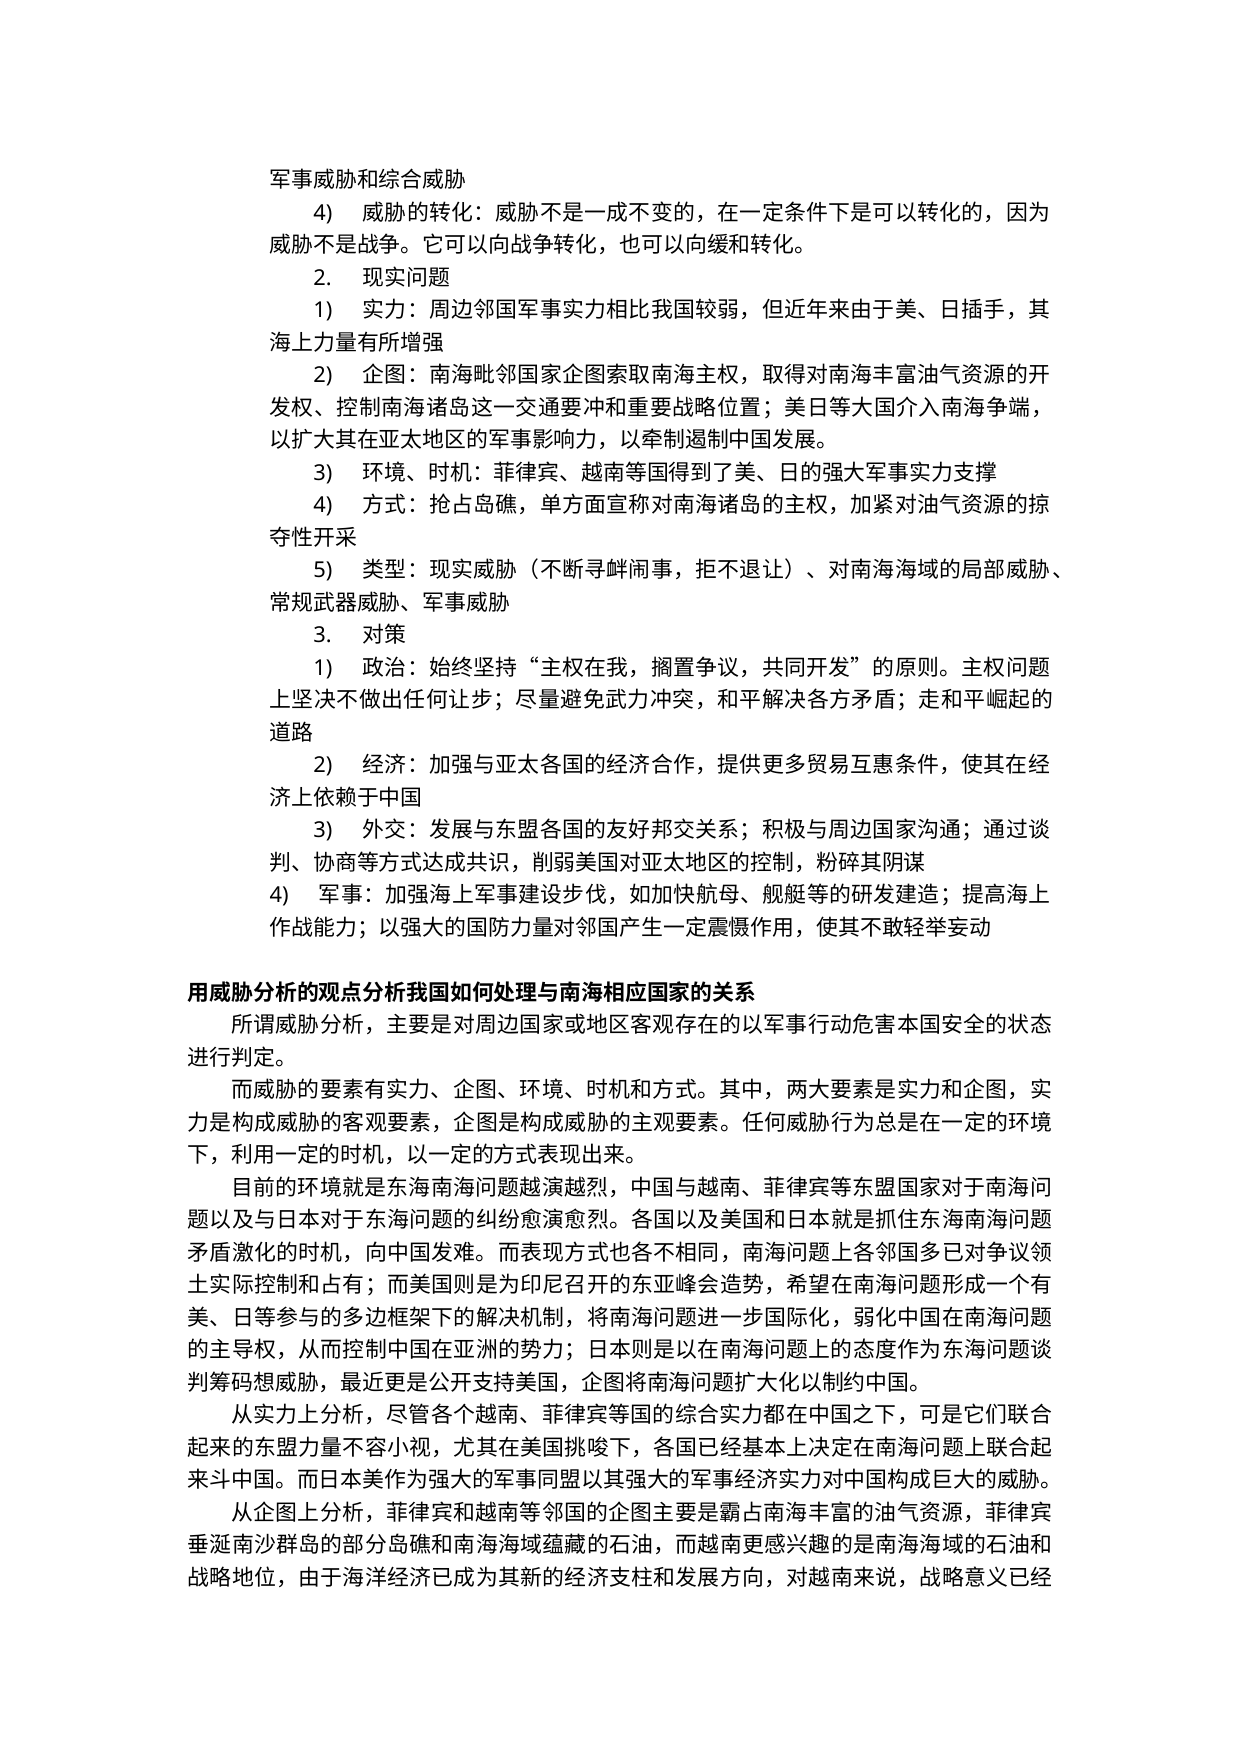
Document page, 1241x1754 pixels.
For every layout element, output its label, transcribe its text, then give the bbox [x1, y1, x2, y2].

text 从实力上分析，尽管各个越南、菲律宾等国的综合实力都在中国之下，可是它们联合起来的东盟力量不容小视，尤其在美国挑唆下，各国已经基本上决定在南海问题上联合起来斗中国。而日本美作为强大的军事同盟以其强大的军事经济实力对中国构成巨大的威胁。 [187, 1397, 1053, 1494]
text 而威胁的要素有实力、企图、环境、时机和方式。其中，两大要素是实力和企图，实力是构成威胁的客观要素，企图是构成威胁的主观要素。任何威胁行为总是在一定的环境下，利用一定的时机，以一定的方式表现出来。 [187, 1072, 1053, 1169]
text 5) 类型：现实威胁（不断寻衅闹事，拒不退让）、对南海海域的局部威胁、常规武器威胁、军事威胁 [269, 552, 1053, 617]
text 用威胁分析的观点分析我国如何处理与南海相应国家的关系 [187, 974, 1053, 1007]
text 所谓威胁分析，主要是对周边国家或地区客观存在的以军事行动危害本国安全的状态进行判定。 [187, 1007, 1053, 1072]
text 1) 实力：周边邻国军事实力相比我国较弱，但近年来由于美、日插手，其海上力量有所增强 [269, 292, 1053, 357]
text 3. 对策 [269, 617, 1053, 649]
text 2. 现实问题 [269, 259, 1053, 292]
text 4) 方式：抢占岛礁，单方面宣称对南海诸岛的主权，加紧对油气资源的掠夺性开采 [269, 487, 1053, 552]
text 3) 环境、时机：菲律宾、越南等国得到了美、日的强大军事实力支撑 [269, 454, 1053, 487]
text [187, 1494, 1053, 1592]
text 目前的环境就是东海南海问题越演越烈，中国与越南、菲律宾等东盟国家对于南海问题以及与日本对于东海问题的纠纷愈演愈烈。各国以及美国和日本就是抓住东海南海问题矛盾激化的时机，向中国发难。而表现方式也各不相同，南海问题上各邻国多已对争议领土实际控制和占有；而美国则是为印尼召开的东亚峰会造势，希望在南海问题形成一个有美、日等参与的多边框架下的解决机制，将南海问题进一步国际化，弱化中国在南海问题的主导权，从而控制中国在亚洲的势力；日本则是以在南海问题上的态度作为东海问题谈判筹码想威胁，最近更是公开支持美国，企图将南海问题扩大化以制约中国。 [187, 1169, 1053, 1397]
text 3) 外交：发展与东盟各国的友好邦交关系；积极与周边国家沟通；通过谈判、协商等方式达成共识，削弱美国对亚太地区的控制，粉碎其阴谋 [269, 812, 1053, 877]
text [269, 162, 1053, 194]
text 1) 政治：始终坚持“主权在我，搁置争议，共同开发”的原则。主权问题上坚决不做出任何让步；尽量避免武力冲突，和平解决各方矛盾；走和平崛起的道路 [269, 649, 1053, 747]
text 4) 威胁的转化：威胁不是一成不变的，在一定条件下是可以转化的，因为威胁不是战争。它可以向战争转化，也可以向缓和转化。 [269, 194, 1053, 259]
text 2) 企图：南海毗邻国家企图索取南海主权，取得对南海丰富油气资源的开发权、控制南海诸岛这一交通要冲和重要战略位置；美日等大国介入南海争端，以扩大其在亚太地区的军事影响力，以牵制遏制中国发展。 [269, 357, 1053, 454]
text 2) 经济：加强与亚太各国的经济合作，提供更多贸易互惠条件，使其在经济上依赖于中国 [269, 747, 1053, 812]
text 4) 军事：加强海上军事建设步伐，如加快航母、舰艇等的研发建造；提高海上作战能力；以强大的国防力量对邻国产生一定震慑作用，使其不敢轻举妄动 [269, 877, 1053, 942]
